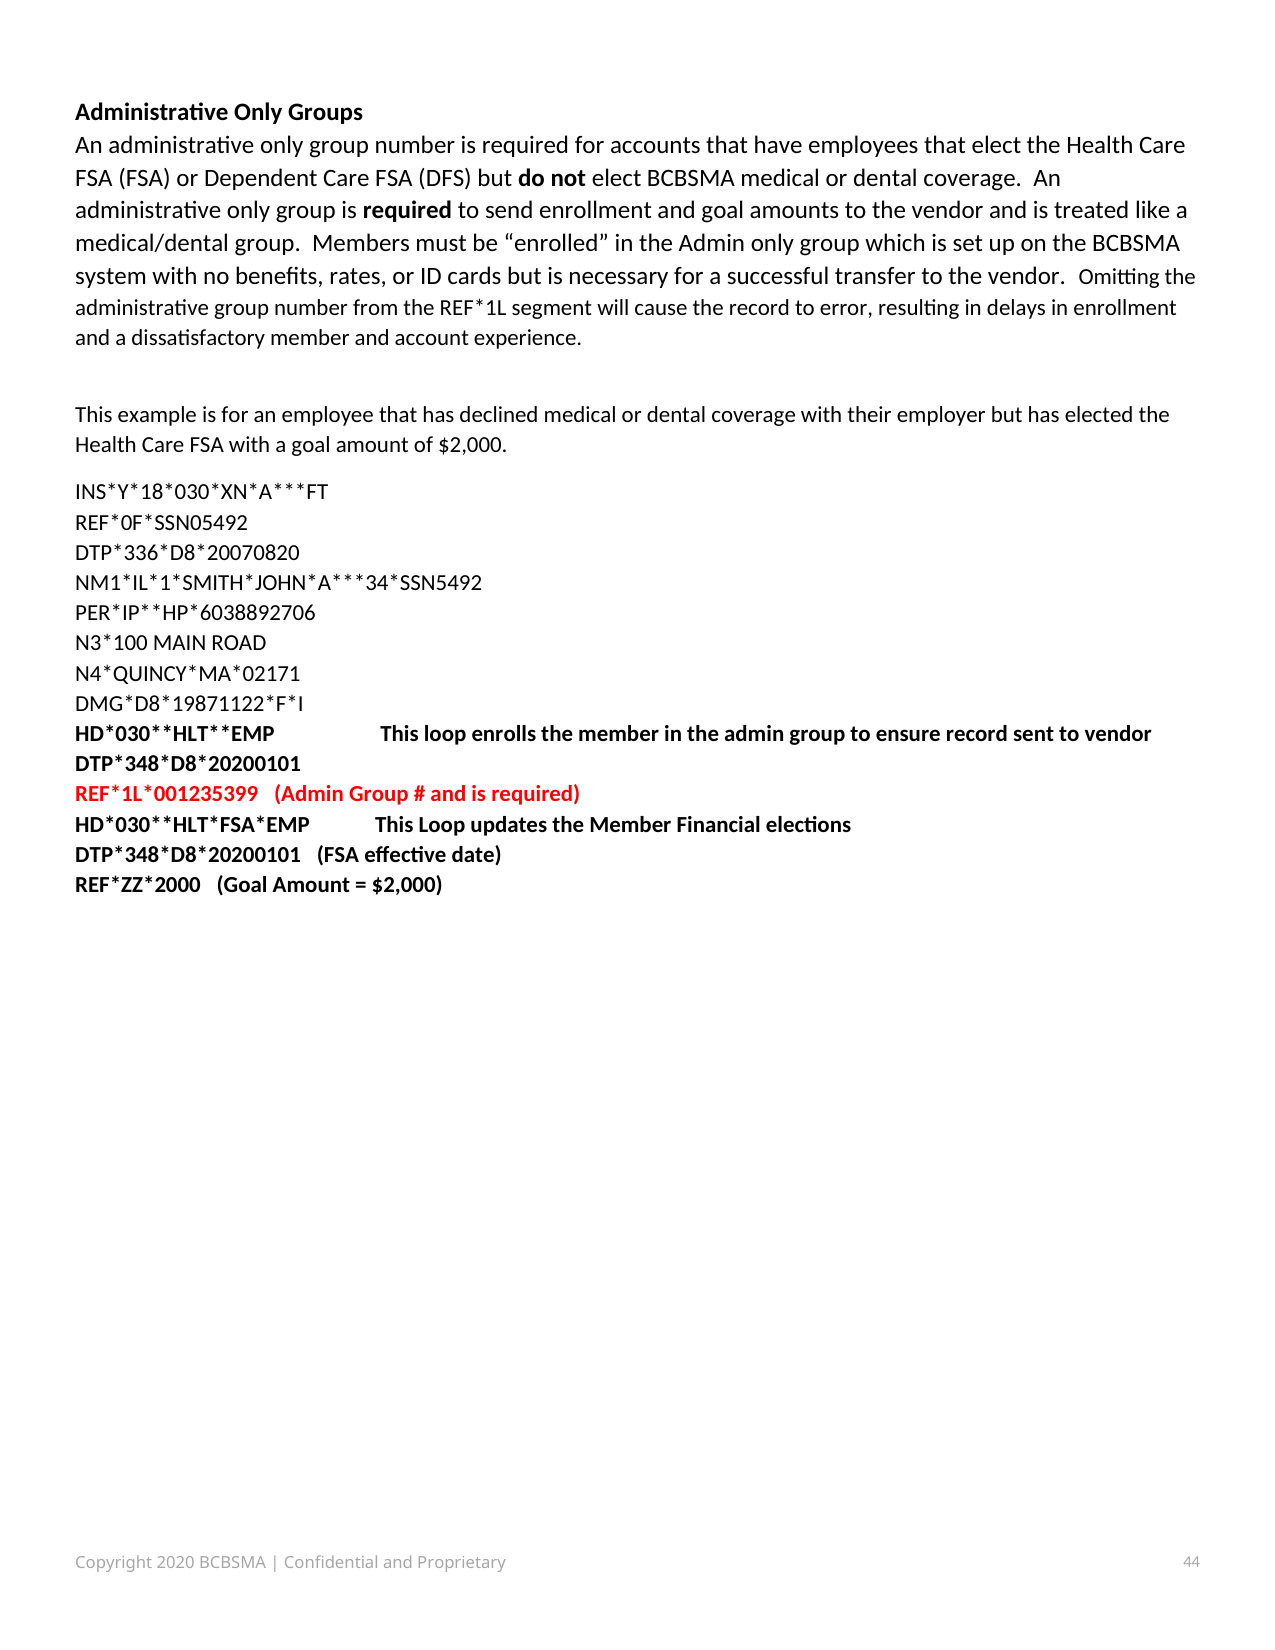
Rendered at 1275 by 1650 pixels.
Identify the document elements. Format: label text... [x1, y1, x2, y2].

text HD*030**HLT*FSA*EMP This Loop updates the Member Financial elections [75, 810, 1200, 838]
text REF*0F*SSN05492 [75, 508, 1200, 536]
text REF*ZZ*2000 (Goal Amount = $2,000) [75, 870, 1200, 898]
subtitle Administrative Only Groups [75, 96, 1200, 126]
text N3*100 MAIN ROAD [75, 628, 1200, 657]
text REF*1L*001235399 (Admin Group # and is required) [75, 779, 1200, 808]
text N4*QUINCY*MA*02171 [75, 659, 1200, 687]
text NM1*IL*1*SMITH*JOHN*A***34*SSN5492 [75, 568, 1200, 596]
text This example is for an employee that has declined medical or dental coverage with their employer but has elected the Health Care FSA with a goal amount of $2,000. [75, 400, 1200, 459]
text DTP*348*D8*20200101 [75, 749, 1200, 777]
text INS*Y*18*030*XN*A***FT [75, 477, 1200, 506]
subtitle An administrative only group number is required for accounts that have employees that elect the Health Care FSA (FSA) or Dependent Care FSA (DFS) but do not elect BCBSMA medical or dental coverage. An administrative only group is required to send enrollment and goal amounts to the vendor and is treated like a medical/dental group. Members must be “enrolled” in the Admin only group which is set up on the BCBSMA system with no benefits, rates, or ID cards but is necessary for a successful transfer to the vendor. Omitting the administrative group number from the REF*1L segment will cause the record to error, resulting in delays in enrollment and a dissatisfactory member and account experience. [75, 129, 1200, 351]
text HD*030**HLT**EMP This loop enrolls the member in the admin group to ensure record sent to vendor [75, 719, 1200, 747]
text DMG*D8*19871122*F*I [75, 689, 1200, 717]
text DTP*336*D8*20070820 [75, 538, 1200, 566]
text DTP*348*D8*20200101 (FSA effective date) [75, 840, 1200, 868]
text PER*IP**HP*6038892706 [75, 598, 1200, 626]
